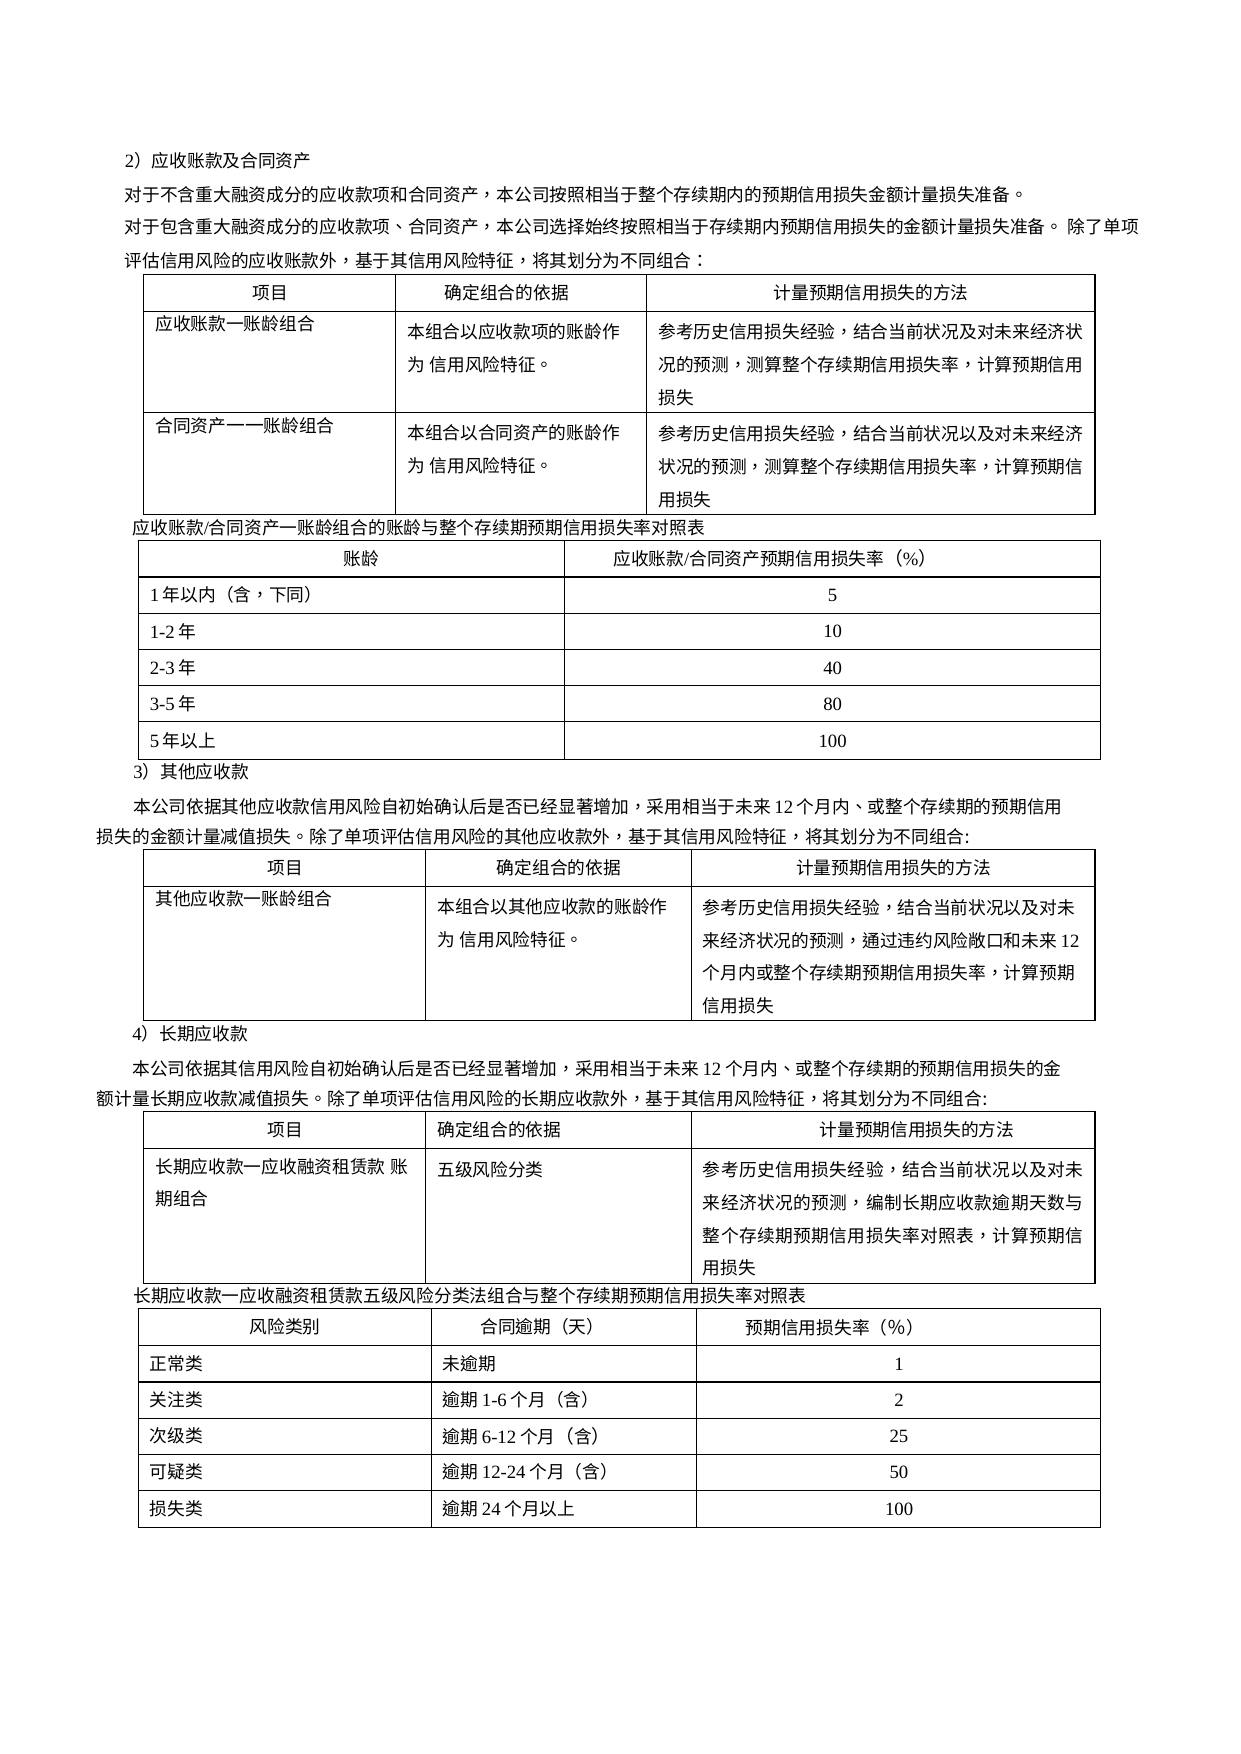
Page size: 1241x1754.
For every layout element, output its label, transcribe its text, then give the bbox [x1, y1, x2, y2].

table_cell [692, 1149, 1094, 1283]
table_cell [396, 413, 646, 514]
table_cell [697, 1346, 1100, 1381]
text 本公司依据其他应收款信用风险自初始确认后是否已经显著增加，采用相当于未来12个月内、或整个存续期的预期信用 [133, 794, 1142, 818]
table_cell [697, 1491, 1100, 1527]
text 对于包含重大融资成分的应收款项、合同资产，本公司选择始终按照相当于存续期内预期信用损失的金额计量损失准备。 除了单项评估信用风险的应收账款外，基于其信用风险特征，将其划分为不同组合： [124, 208, 1142, 274]
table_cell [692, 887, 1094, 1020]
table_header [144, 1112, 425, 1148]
text 2）应收账款及合同资产 [124, 142, 1142, 174]
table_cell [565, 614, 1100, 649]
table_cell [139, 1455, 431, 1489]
text 本公司依据其信用风险自初始确认后是否已经显著增加，采用相当于未来12个月内、或整个存续期的预期信用损失的金 [132, 1056, 1142, 1080]
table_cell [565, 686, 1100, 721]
text 长期应收款一应收融资租赁款五级风险分类法组合与整个存续期预期信用损失率对照表 [133, 1284, 1142, 1308]
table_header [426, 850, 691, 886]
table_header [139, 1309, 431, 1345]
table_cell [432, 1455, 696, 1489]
text 对于不含重大融资成分的应收款项和合同资产，本公司按照相当于整个存续期内的预期信用损失金额计量损失准备。 [124, 174, 1142, 208]
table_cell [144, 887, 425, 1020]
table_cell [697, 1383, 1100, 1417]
text 额计量长期应收款减值损失。除了单项评估信用风险的长期应收款外，基于其信用风险特征，将其划分为不同组合: [97, 1086, 1142, 1111]
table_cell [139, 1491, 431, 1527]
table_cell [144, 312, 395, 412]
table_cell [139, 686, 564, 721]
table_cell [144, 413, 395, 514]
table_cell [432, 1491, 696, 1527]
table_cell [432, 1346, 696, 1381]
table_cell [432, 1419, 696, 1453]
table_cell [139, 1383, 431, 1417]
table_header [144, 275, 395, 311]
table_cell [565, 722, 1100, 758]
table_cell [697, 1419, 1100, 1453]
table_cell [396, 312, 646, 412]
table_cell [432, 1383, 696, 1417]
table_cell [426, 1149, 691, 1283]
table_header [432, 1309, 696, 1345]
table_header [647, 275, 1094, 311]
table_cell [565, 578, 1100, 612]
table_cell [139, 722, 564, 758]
text 4）长期应收款 [132, 1021, 1142, 1046]
text 应收账款/合同资产一账龄组合的账龄与整个存续期预期信用损失率对照表 [133, 515, 1142, 539]
text 3）其他应收款 [133, 759, 1142, 784]
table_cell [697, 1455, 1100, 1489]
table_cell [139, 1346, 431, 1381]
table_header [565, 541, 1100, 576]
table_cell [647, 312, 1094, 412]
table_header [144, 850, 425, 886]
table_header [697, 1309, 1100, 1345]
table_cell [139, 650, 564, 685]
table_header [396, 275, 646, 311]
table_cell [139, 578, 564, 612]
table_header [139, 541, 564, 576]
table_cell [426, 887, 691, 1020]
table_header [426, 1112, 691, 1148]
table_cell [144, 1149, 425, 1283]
text 损失的金额计量减值损失。除了单项评估信用风险的其他应收款外，基于其信用风险特征，将其划分为不同组合: [97, 825, 1142, 849]
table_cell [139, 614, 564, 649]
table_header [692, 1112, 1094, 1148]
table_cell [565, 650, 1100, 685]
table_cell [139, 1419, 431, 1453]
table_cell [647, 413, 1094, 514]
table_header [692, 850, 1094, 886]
